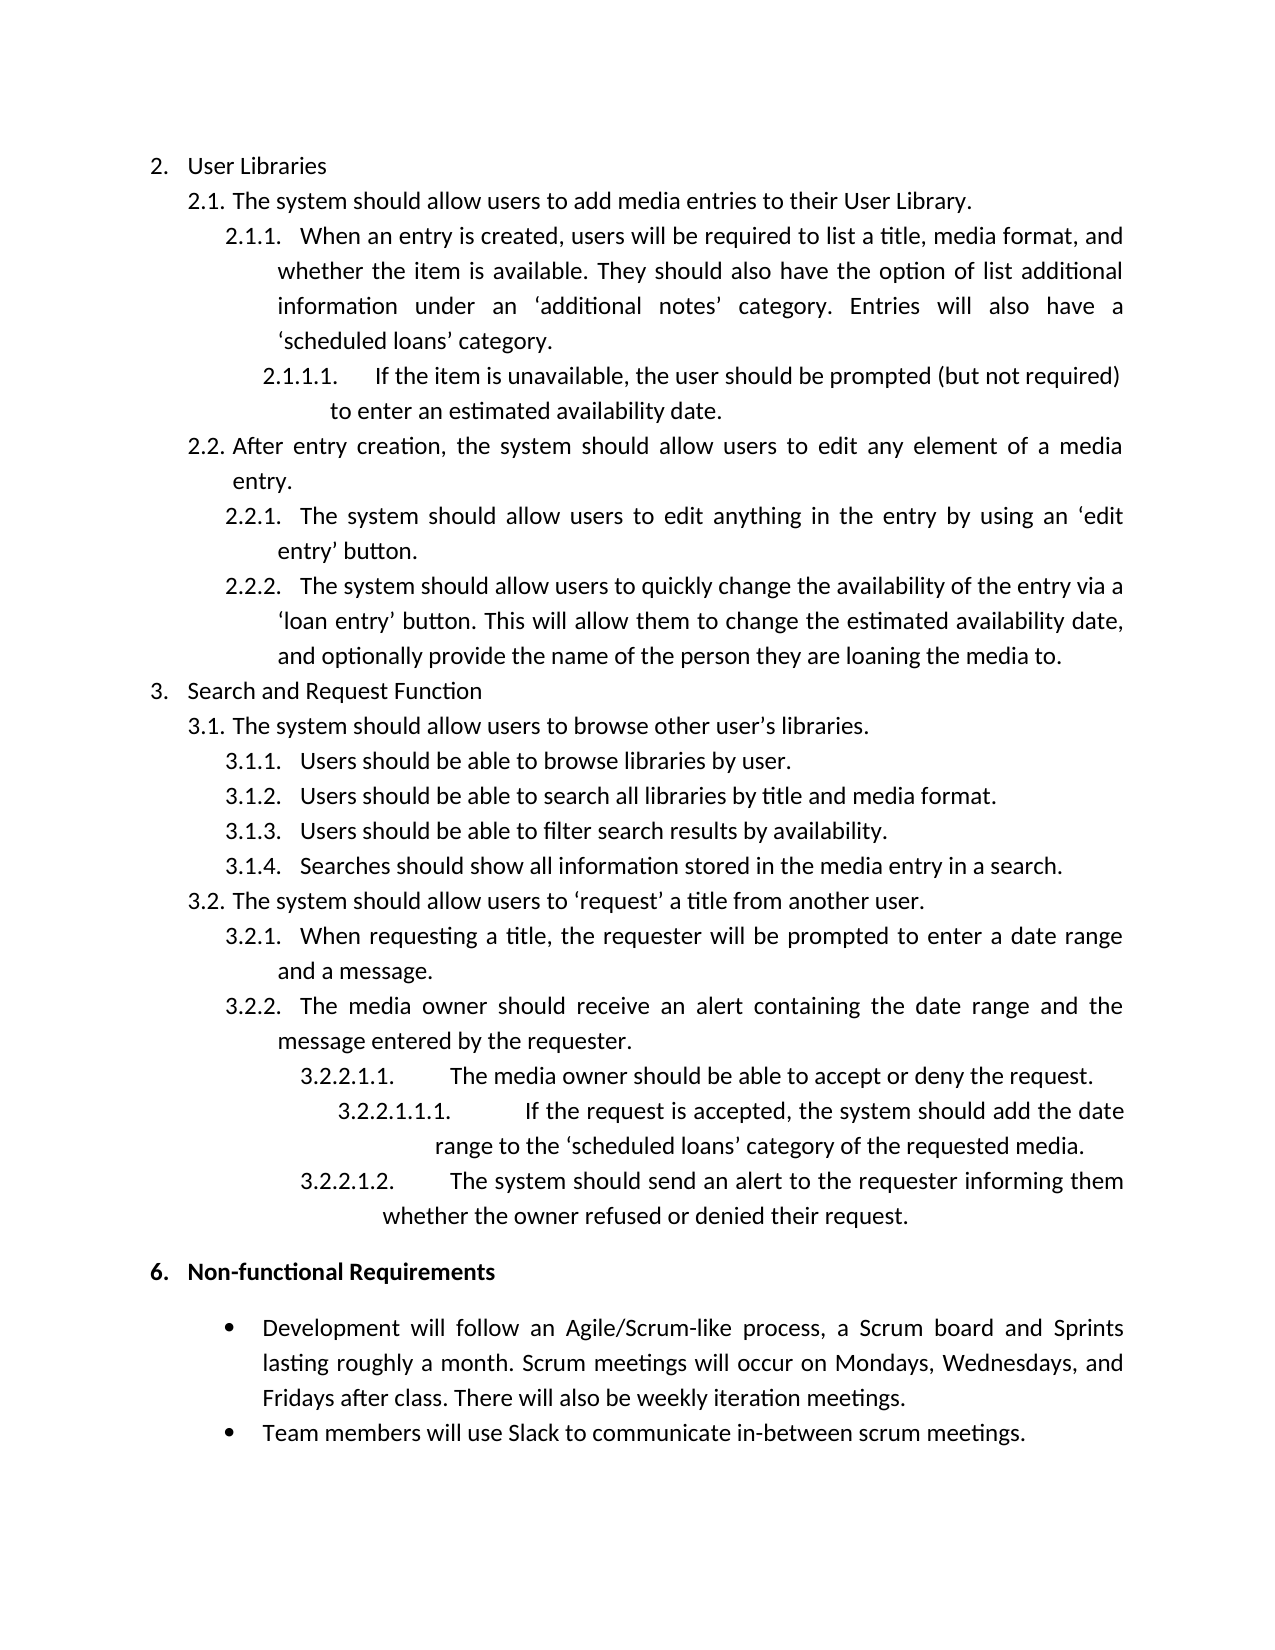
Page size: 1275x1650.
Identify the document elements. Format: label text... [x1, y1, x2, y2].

list When an entry is created, users will be required to list a title, media format, and whether the item is available. They should also have the option of list additional information under an ‘additional notes’ category. Entries will also have a ‘scheduled loans’ category. [225, 220, 1125, 356]
list When requesting a title, the requester will be prompted to enter a date range and a message. [225, 920, 1125, 986]
list The system should allow users to ‘request’ a title from another user. [187, 885, 1125, 916]
list Team members will use Slack to communicate in-between scrum meetings. [225, 1417, 1125, 1447]
list User Libraries [150, 150, 1125, 181]
list The system should send an alert to the requester informing them whether the owner refused or denied their request. [300, 1165, 1125, 1231]
list Users should be able to browse libraries by user. [225, 745, 1125, 776]
list Search and Request Function [150, 675, 1125, 706]
list The media owner should be able to accept or deny the request. [300, 1060, 1125, 1091]
list The system should allow users to quickly change the availability of the entry via a ‘loan entry’ button. This will allow them to change the estimated availability date, and optionally provide the name of the person they are loaning the media to. [225, 570, 1125, 671]
list Development will follow an Agile/Scrum-like process, a Scrum board and Sprints lasting roughly a month. Scrum meetings will occur on Mondays, Wednesdays, and Fridays after class. There will also be weekly iteration meetings. [225, 1312, 1125, 1412]
list If the request is accepted, the system should add the date range to the ‘scheduled loans’ category of the requested media. [337, 1095, 1125, 1161]
list Non-functional Requirements [150, 1256, 1125, 1286]
list The media owner should receive an alert containing the date range and the message entered by the requester. [225, 990, 1125, 1056]
list The system should allow users to edit anything in the entry by using an ‘edit entry’ button. [225, 500, 1125, 566]
list Searches should show all information stored in the media entry in a search. [225, 850, 1125, 881]
list The system should allow users to add media entries to their User Library. [187, 185, 1125, 216]
list If the item is unavailable, the user should be prompted (but not required) to enter an estimated availability date. [262, 360, 1125, 426]
list The system should allow users to browse other user’s libraries. [187, 710, 1125, 741]
list After entry creation, the system should allow users to edit any element of a media entry. [187, 430, 1125, 496]
list Users should be able to filter search results by availability. [225, 815, 1125, 846]
list Users should be able to search all libraries by title and media format. [225, 780, 1125, 811]
